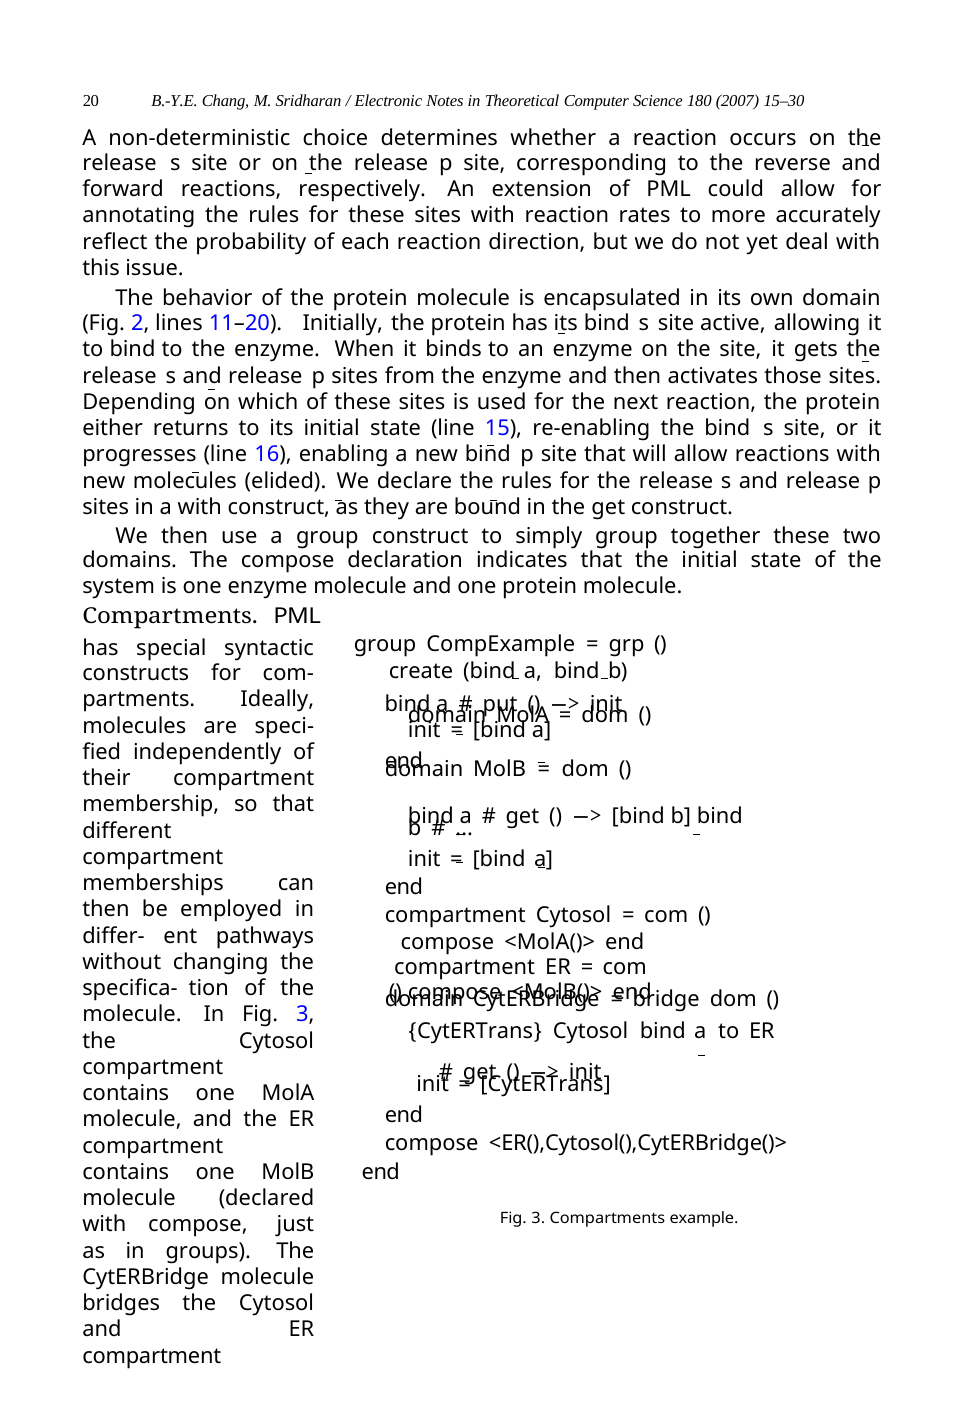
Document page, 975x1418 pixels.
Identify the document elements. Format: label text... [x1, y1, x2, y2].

text Compartments. PML [82, 604, 904, 628]
text group CompExample = grp () [348, 634, 672, 656]
text compartment Cytosol = com () [384, 900, 904, 928]
text end [384, 872, 904, 900]
text init = [bind a] [408, 843, 904, 872]
text A non-deterministic choice determines whether a reaction occurs on the release s site or on the release p site, corresponding to the reverse and forward reactions, respectively. An extension of PML could allow for annotating the rules for these sites with reaction rates to more accurately reflect the probability of each reaction direction, but we do not yet deal with this issue. [82, 124, 882, 282]
text create (bind a, bind b) [348, 656, 668, 684]
text end [384, 1098, 904, 1128]
text end [384, 745, 904, 775]
text bind a # get () −> [bind b] bind b # ... [408, 812, 752, 842]
text The behavior of the protein molecule is encapsulated in its own domain (Fig. 2, lines 11–20). Initially, the protein has its bind s site active, allowing it to bind to the enzyme. When it binds to an enzyme on the site, it gets the release s and release p sites from the enzyme and then activates those sites. Depending on which of these sites is used for the next reaction, the protein either returns to its initial state (line 15), re-enabling the bind s site, or it progresses (line 16), enabling a new bind p site that will allow reactions with new molecules (elided). We declare the rules for the release s and release p sites in a with construct, as they are bound in the get construct. [82, 284, 881, 521]
text Fig. 3. Compartments example. [499, 1207, 904, 1228]
text {CytERTrans} Cytosol bind a to ER [408, 1006, 904, 1047]
text end [361, 1156, 904, 1186]
text compose <ER(),Cytosol(),CytERBridge()> [384, 1128, 904, 1156]
text compose <MolA()> end compartment ER = com () compose <MolB()> end [384, 929, 656, 1006]
text # get () −> init init = [CytERTrans] [408, 1068, 619, 1098]
text We then use a group construct to simply group together these two domains. The compose declaration indicates that the initial state of the system is one enzyme molecule and one protein molecule. [82, 523, 882, 599]
text bind a # put () −> init domain MolA = dom () init = [bind a] [384, 699, 666, 744]
text has special syntactic constructs for com- partments. Ideally, molecules are speci- fied independently of their compartment membership, so that different compartment memberships can then be employed in differ- ent pathways without changing the specifica- tion of the molecule. In Fig. 3, the Cytosol compartment contains one MolA molecule, and the ER compartment contains one MolB molecule (declared with compose, just as in groups). The CytERBridge molecule bridges the Cytosol and ER compartment [82, 634, 314, 1369]
